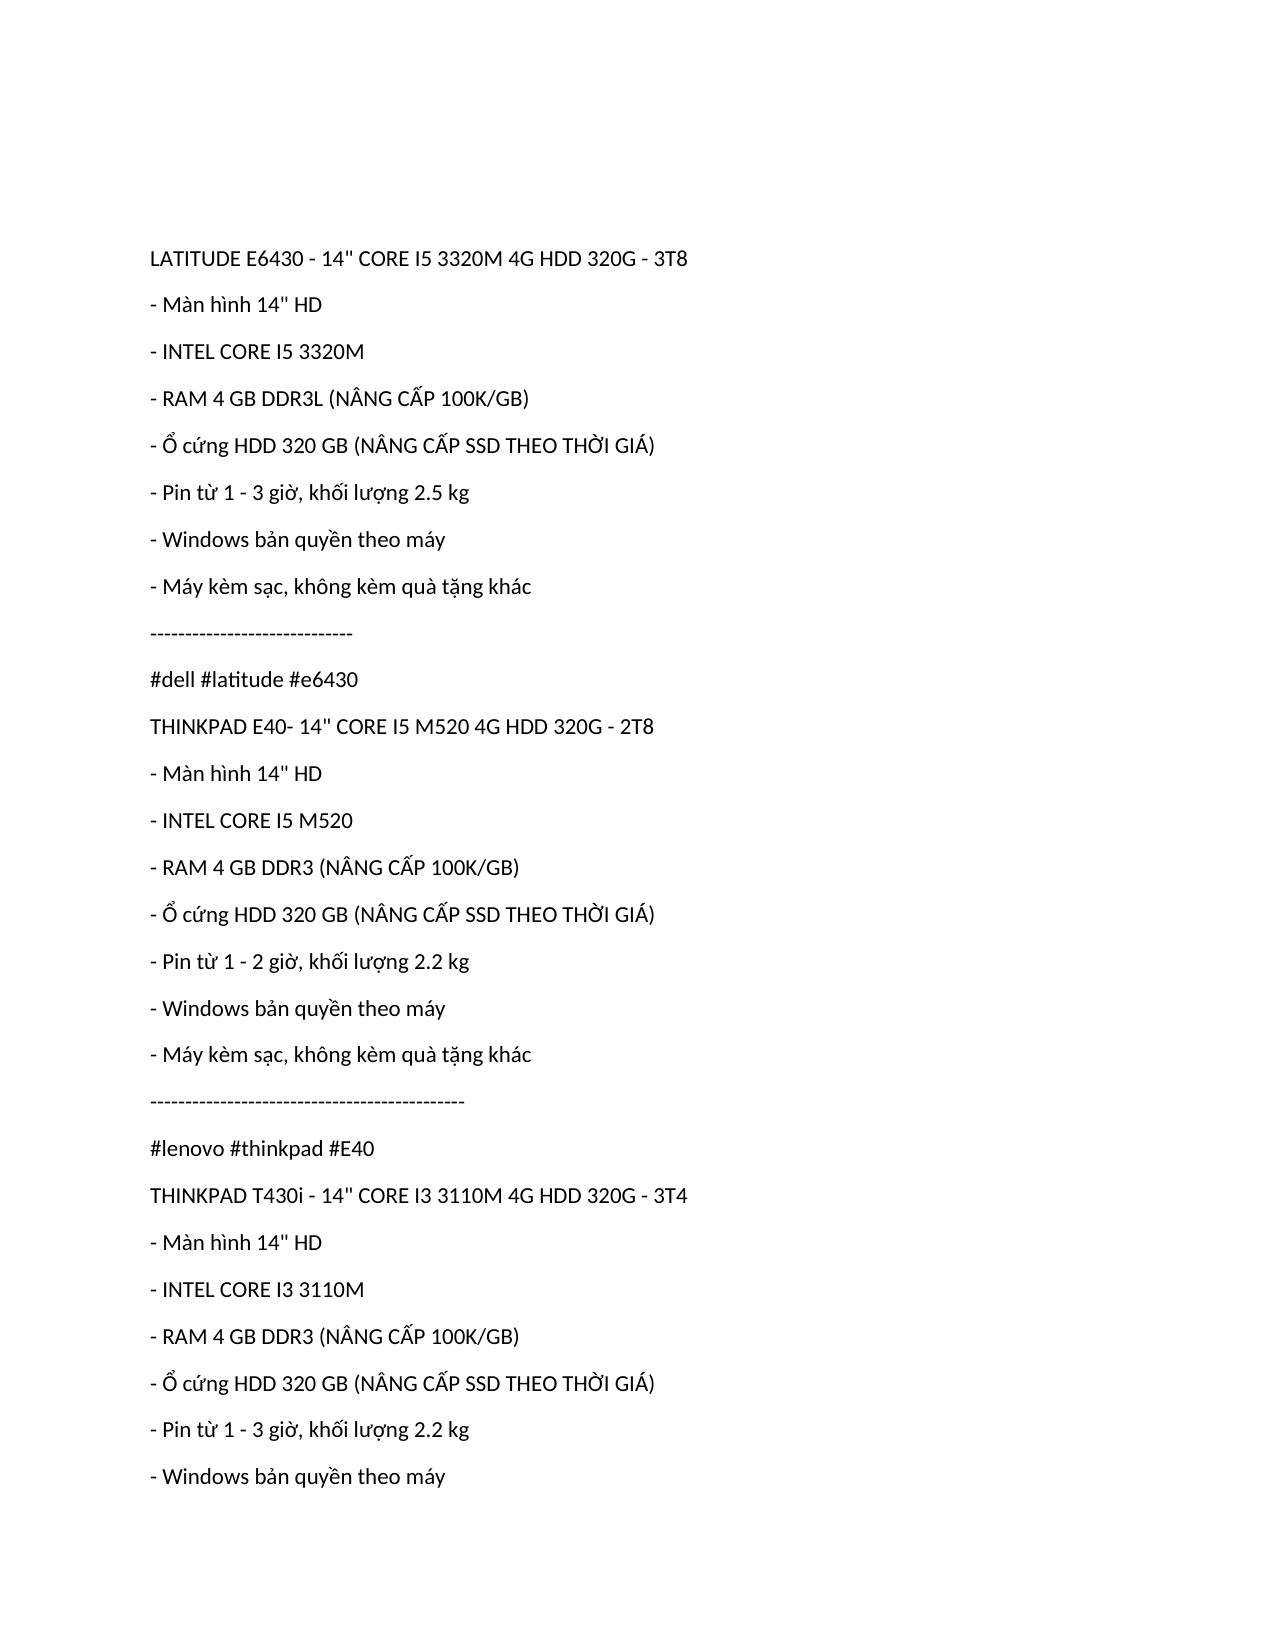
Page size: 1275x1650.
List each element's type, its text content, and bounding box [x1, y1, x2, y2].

text - Windows bản quyền theo máy [150, 1462, 1125, 1491]
text - Windows bản quyền theo máy [150, 994, 1125, 1022]
text - Windows bản quyền theo máy [150, 525, 1125, 553]
text - RAM 4 GB DDR3 (NÂNG CẤP 100K/GB) [150, 853, 1125, 881]
text - Ổ cứng HDD 320 GB (NÂNG CẤP SSD THEO THỜI GIÁ) [150, 1369, 1125, 1397]
text - Ổ cứng HDD 320 GB (NÂNG CẤP SSD THEO THỜI GIÁ) [150, 431, 1125, 459]
text #dell #latitude #e6430 [150, 666, 1125, 694]
text THINKPAD T430i - 14" CORE I3 3110M 4G HDD 320G - 3T4 [150, 1181, 1125, 1209]
text - Máy kèm sạc, không kèm quà tặng khác [150, 572, 1125, 600]
text - INTEL CORE I5 3320M [150, 337, 1125, 366]
text - INTEL CORE I3 3110M [150, 1275, 1125, 1303]
text - Màn hình 14" HD [150, 759, 1125, 787]
text - Máy kèm sạc, không kèm quà tặng khác [150, 1041, 1125, 1069]
text - Pin từ 1 - 2 giờ, khối lượng 2.2 kg [150, 947, 1125, 975]
text - Màn hình 14" HD [150, 1228, 1125, 1256]
text - INTEL CORE I5 M520 [150, 806, 1125, 834]
text #lenovo #thinkpad #E40 [150, 1134, 1125, 1162]
text LATITUDE E6430 - 14" CORE I5 3320M 4G HDD 320G - 3T8 [150, 244, 1125, 272]
text --------------------------------------------- [150, 1087, 1125, 1116]
text - RAM 4 GB DDR3 (NÂNG CẤP 100K/GB) [150, 1322, 1125, 1350]
text - Màn hình 14" HD [150, 291, 1125, 319]
text THINKPAD E40- 14" CORE I5 M520 4G HDD 320G - 2T8 [150, 712, 1125, 741]
text - Pin từ 1 - 3 giờ, khối lượng 2.2 kg [150, 1416, 1125, 1444]
text - Ổ cứng HDD 320 GB (NÂNG CẤP SSD THEO THỜI GIÁ) [150, 900, 1125, 928]
text - Pin từ 1 - 3 giờ, khối lượng 2.5 kg [150, 478, 1125, 506]
text - RAM 4 GB DDR3L (NÂNG CẤP 100K/GB) [150, 384, 1125, 412]
text ----------------------------- [150, 619, 1125, 647]
